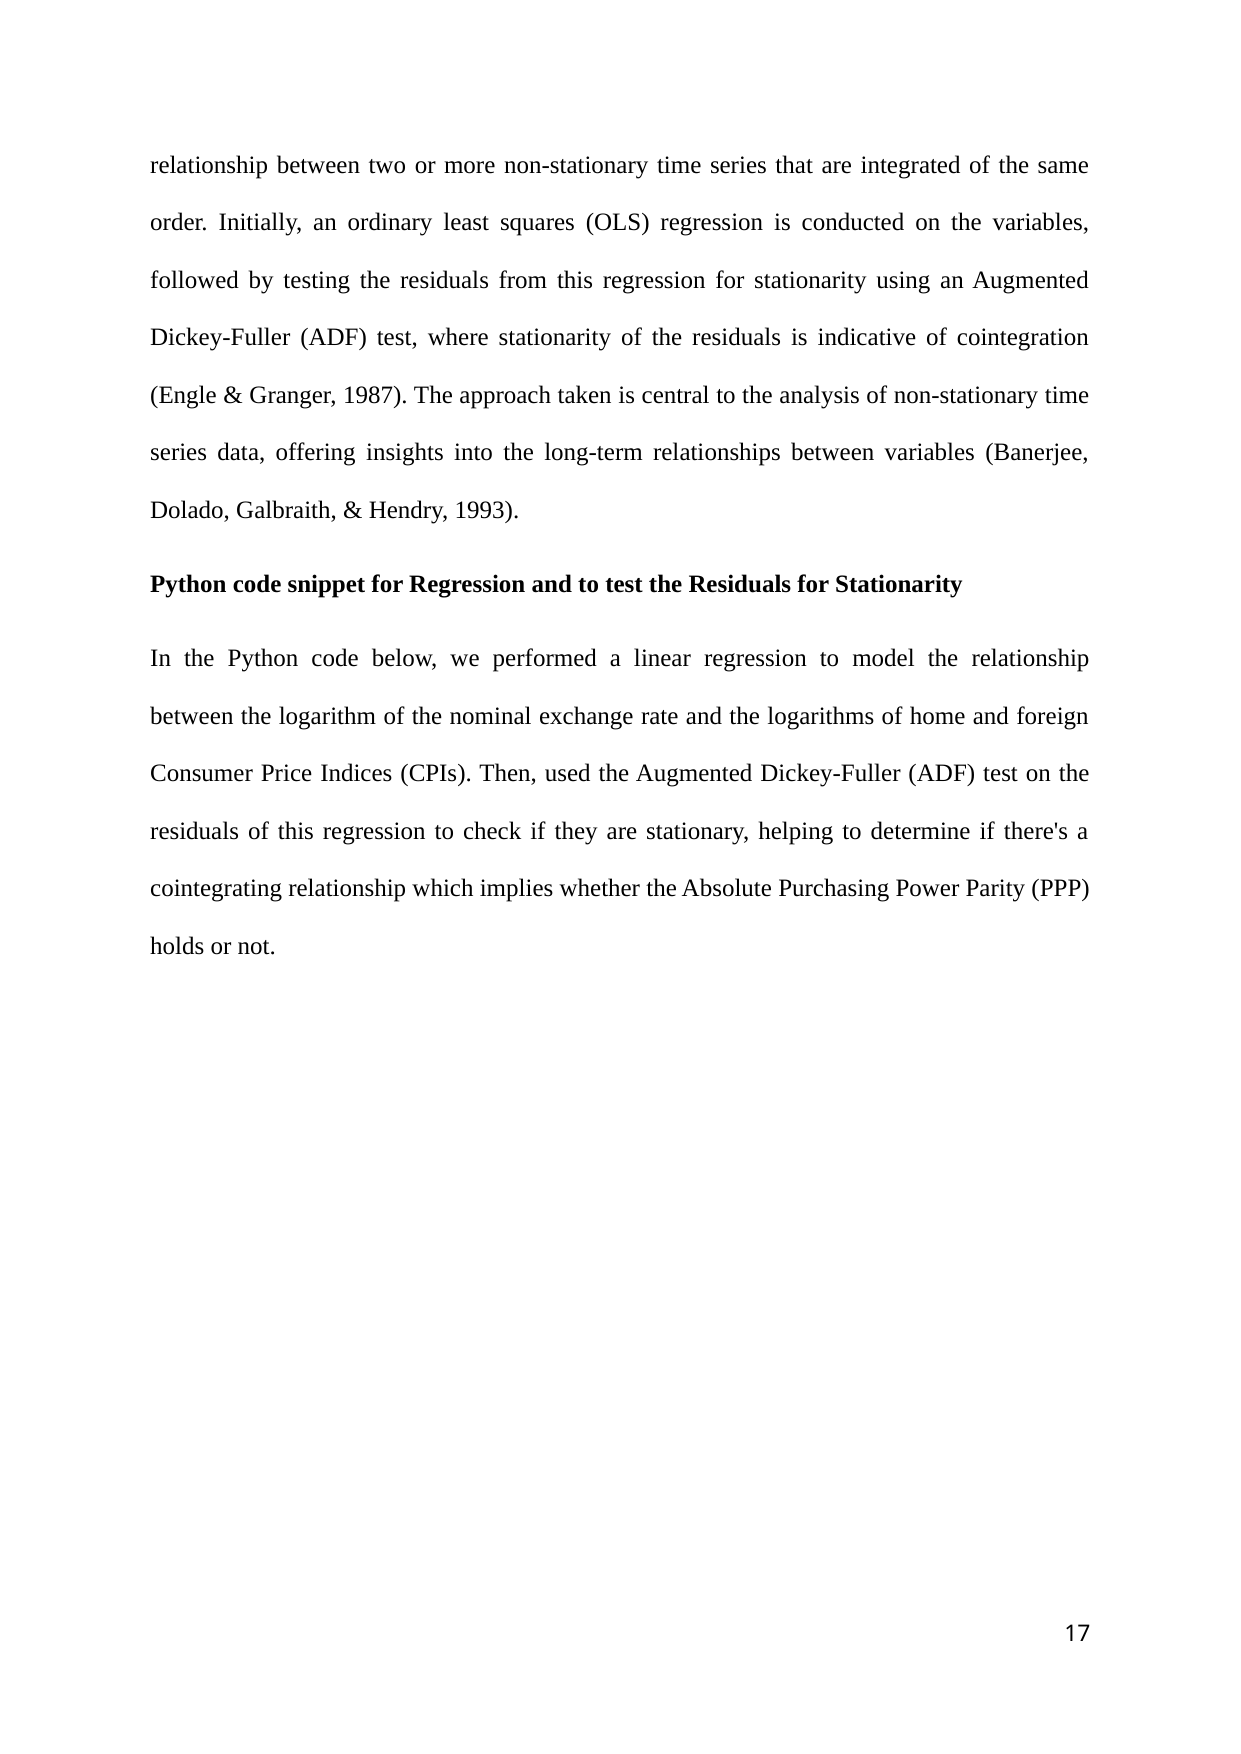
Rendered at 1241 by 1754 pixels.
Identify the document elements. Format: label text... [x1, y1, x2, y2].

text Python code snippet for Regression and to test the Residuals for Stationarity [150, 569, 1090, 598]
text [150, 150, 1090, 524]
text In the Python code below, we performed a linear regression to model the relationship between the logarithm of the nominal exchange rate and the logarithms of home and foreign Consumer Price Indices (CPIs). Then, used the Augmented Dickey-Fuller (ADF) test on the residuals of this regression to check if they are stationary, helping to determine if there's a cointegrating relationship which implies whether the Absolute Purchasing Power Parity (PPP) holds or not. [150, 643, 1090, 959]
